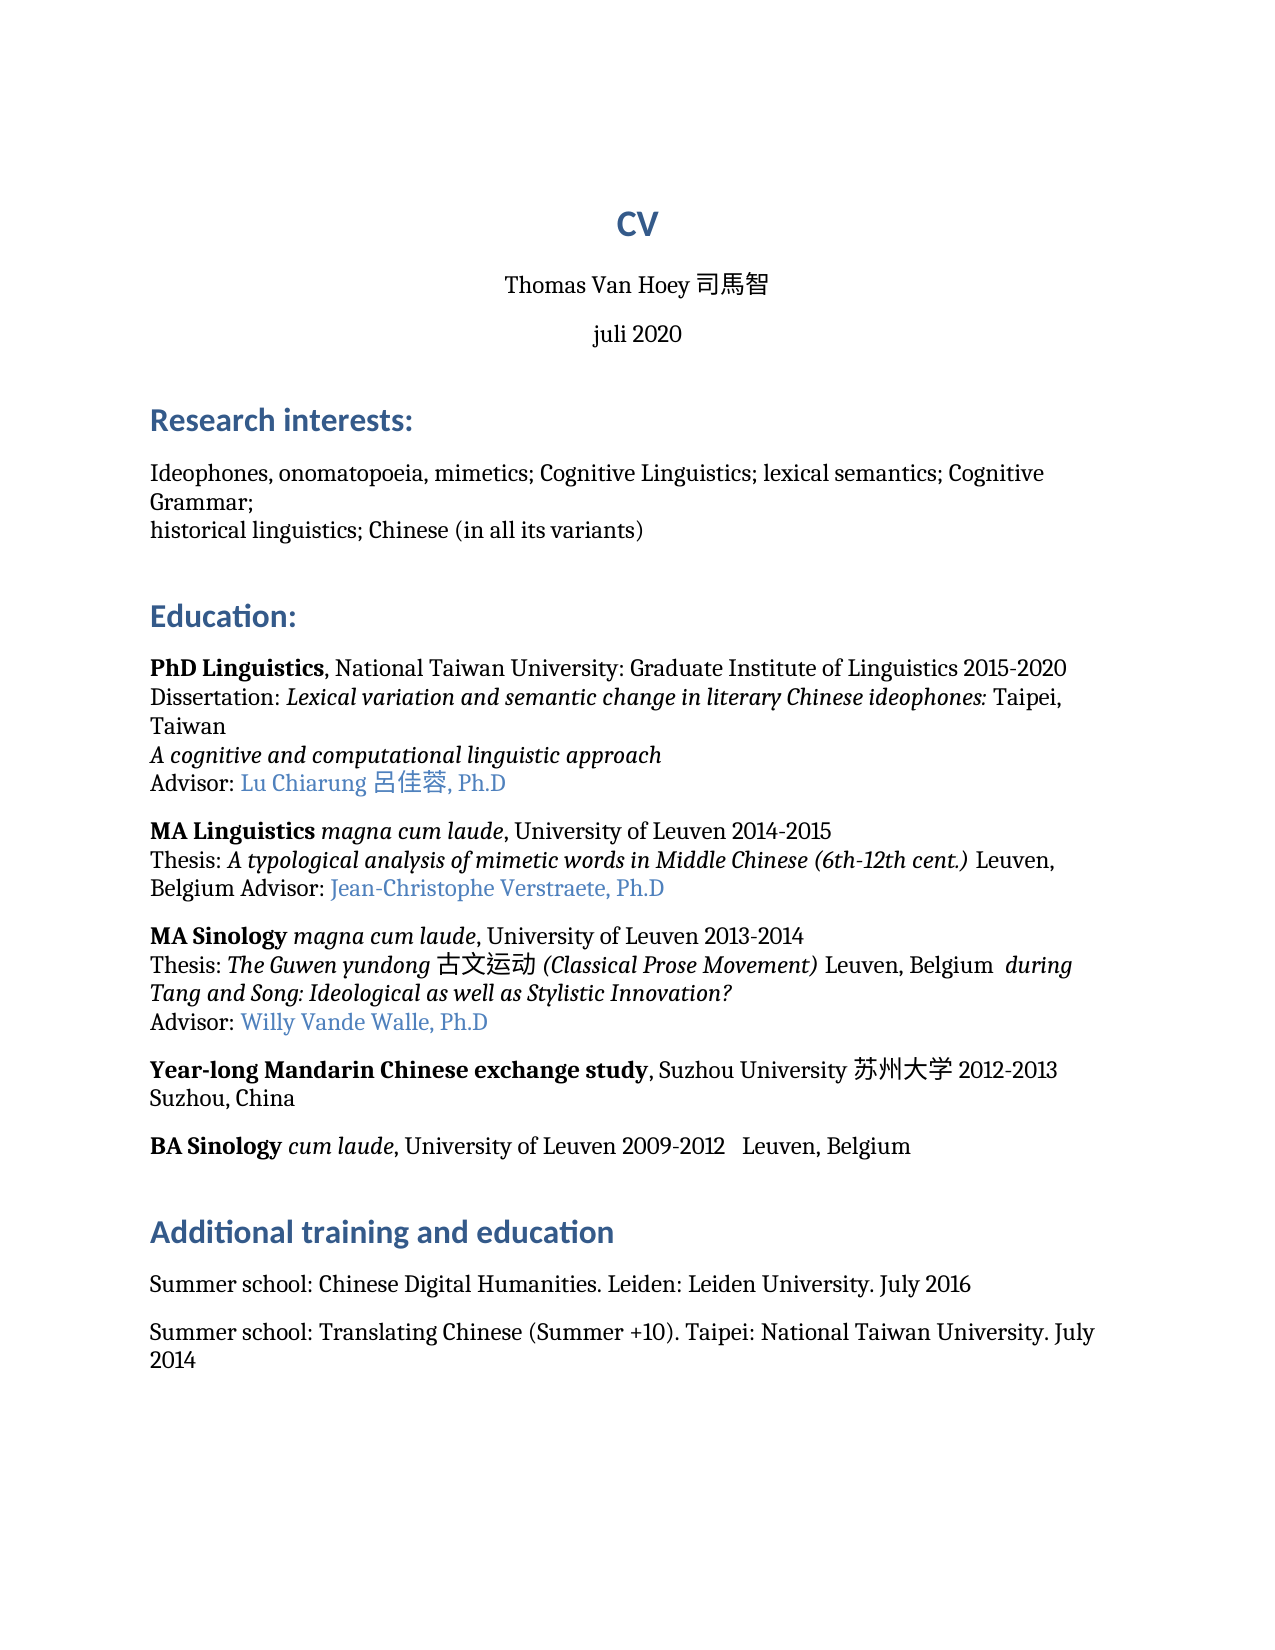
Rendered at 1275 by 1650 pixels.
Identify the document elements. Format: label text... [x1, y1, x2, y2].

title CV [150, 200, 1125, 246]
text Summer school: Translating Chinese (Summer +10). Taipei: National Taiwan University. July 2014 [150, 1318, 1125, 1375]
subtitle Education: [150, 595, 1125, 636]
text MA Sinology magna cum laude, University of Leuven 2013-2014 Thesis: The Guwen yundong 古文运动 (Classical Prose Movement) Leuven, Belgium during Tang and Song: Ideological as well as Stylistic Innovation? Advisor: Willy Vande Walle, Ph.D [150, 922, 1125, 1037]
subtitle Additional training and education [150, 1211, 1125, 1251]
text PhD Linguistics, National Taiwan University: Graduate Institute of Linguistics 2015-2020 Dissertation: Lexical variation and semantic change in literary Chinese ideophones: Taipei, Taiwan A cognitive and computational linguistic approach Advisor: Lu Chiarung 呂佳蓉, Ph.D [150, 654, 1125, 798]
text Thomas Van Hoey 司馬智 [150, 271, 1125, 299]
text Year-long Mandarin Chinese exchange study, Suzhou University 苏州大学 2012-2013 Suzhou, China [150, 1056, 1125, 1113]
text Summer school: Chinese Digital Humanities. Leiden: Leiden University. July 2016 [150, 1270, 1125, 1299]
text Ideophones, onomatopoeia, mimetics; Cognitive Linguistics; lexical semantics; Cognitive Grammar; historical linguistics; Chinese (in all its variants) [150, 459, 1125, 545]
subtitle Research interests: [150, 399, 1125, 440]
text MA Linguistics magna cum laude, University of Leuven 2014-2015 Thesis: A typological analysis of mimetic words in Middle Chinese (6th-12th cent.) Leuven, Belgium Advisor: Jean-Christophe Verstraete, Ph.D [150, 817, 1125, 903]
text juli 2020 [150, 320, 1125, 349]
text BA Sinology cum laude, University of Leuven 2009-2012 Leuven, Belgium [150, 1132, 1125, 1161]
